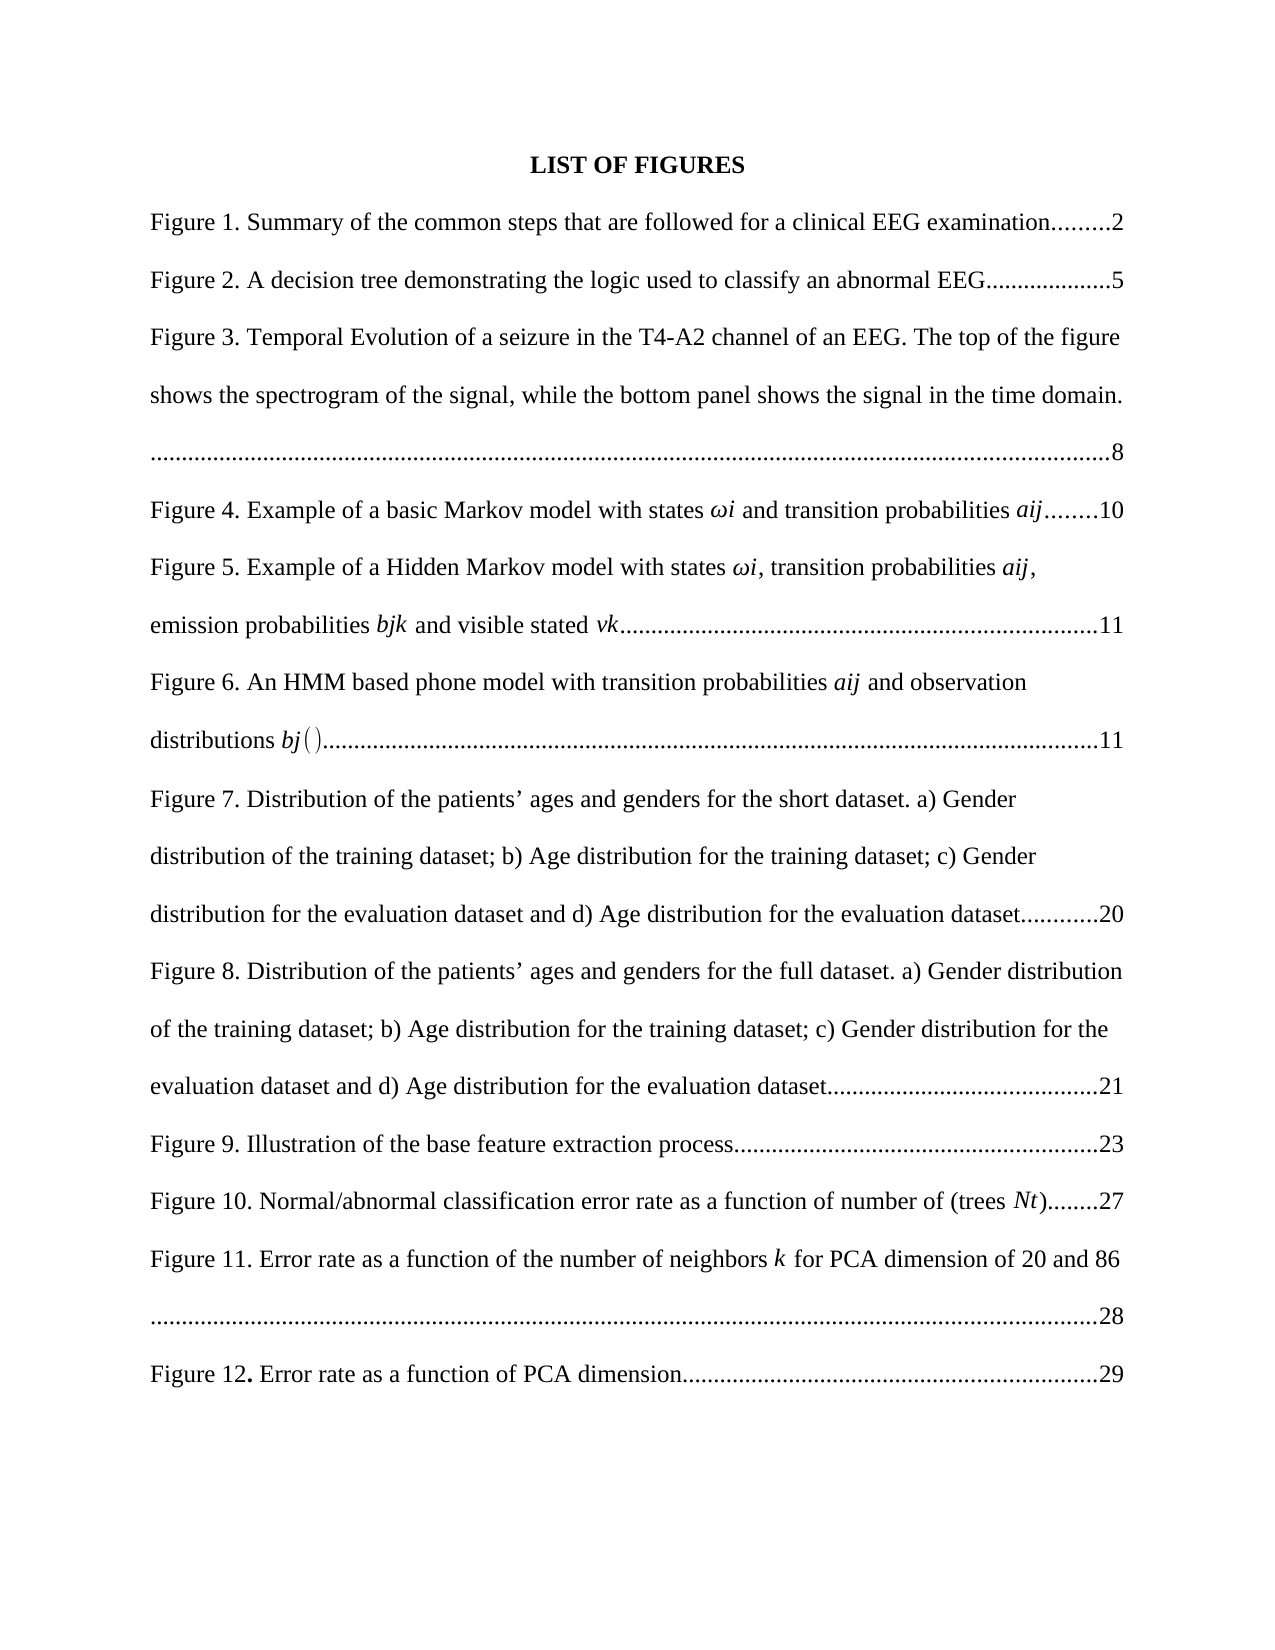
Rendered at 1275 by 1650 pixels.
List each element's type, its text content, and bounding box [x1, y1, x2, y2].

text Figure 1. Summary of the common steps that are followed for a clinical EEG examination 2 [150, 207, 1125, 236]
text Figure 3. Temporal Evolution of a seizure in the T4-A2 channel of an EEG. The top of the figure shows the spectrogram of the signal, while the bottom panel shows the signal in the time domain. 8 [150, 322, 1125, 466]
text Figure 9. Illustration of the base feature extraction process. 23 [150, 1129, 1125, 1157]
text Figure 4. Example of a basic Markov model with states and transition probabilities 10 [150, 495, 1125, 524]
text Figure 5. Example of a Hidden Markov model with states , transition probabilities , emission probabilities and visible stated 11 [150, 552, 1125, 639]
text Figure 8. Distribution of the patients’ ages and genders for the full dataset. a) Gender distribution of the training dataset; b) Age distribution for the training dataset; c) Gender distribution for the evaluation dataset and d) Age distribution for the evaluation dataset. 21 [150, 956, 1125, 1100]
text Figure 12. Error rate as a function of PCA dimension 29 [150, 1359, 1125, 1387]
subtitle LIST OF FIGURES [150, 150, 1125, 179]
text Figure 6. An HMM based phone model with transition probabilities and observation distributions 11 [150, 667, 1125, 755]
text Figure 2. A decision tree demonstrating the logic used to classify an abnormal EEG 5 [150, 265, 1125, 294]
text Figure 7. Distribution of the patients’ ages and genders for the short dataset. a) Gender distribution of the training dataset; b) Age distribution for the training dataset; c) Gender distribution for the evaluation dataset and d) Age distribution for the evaluation dataset. 20 [150, 784, 1125, 927]
text Figure 10. Normal/abnormal classification error rate as a function of number of (trees ) 27 [150, 1186, 1125, 1215]
text Figure 11. Error rate as a function of the number of neighbors for PCA dimension of 20 and 86 28 [150, 1244, 1125, 1330]
